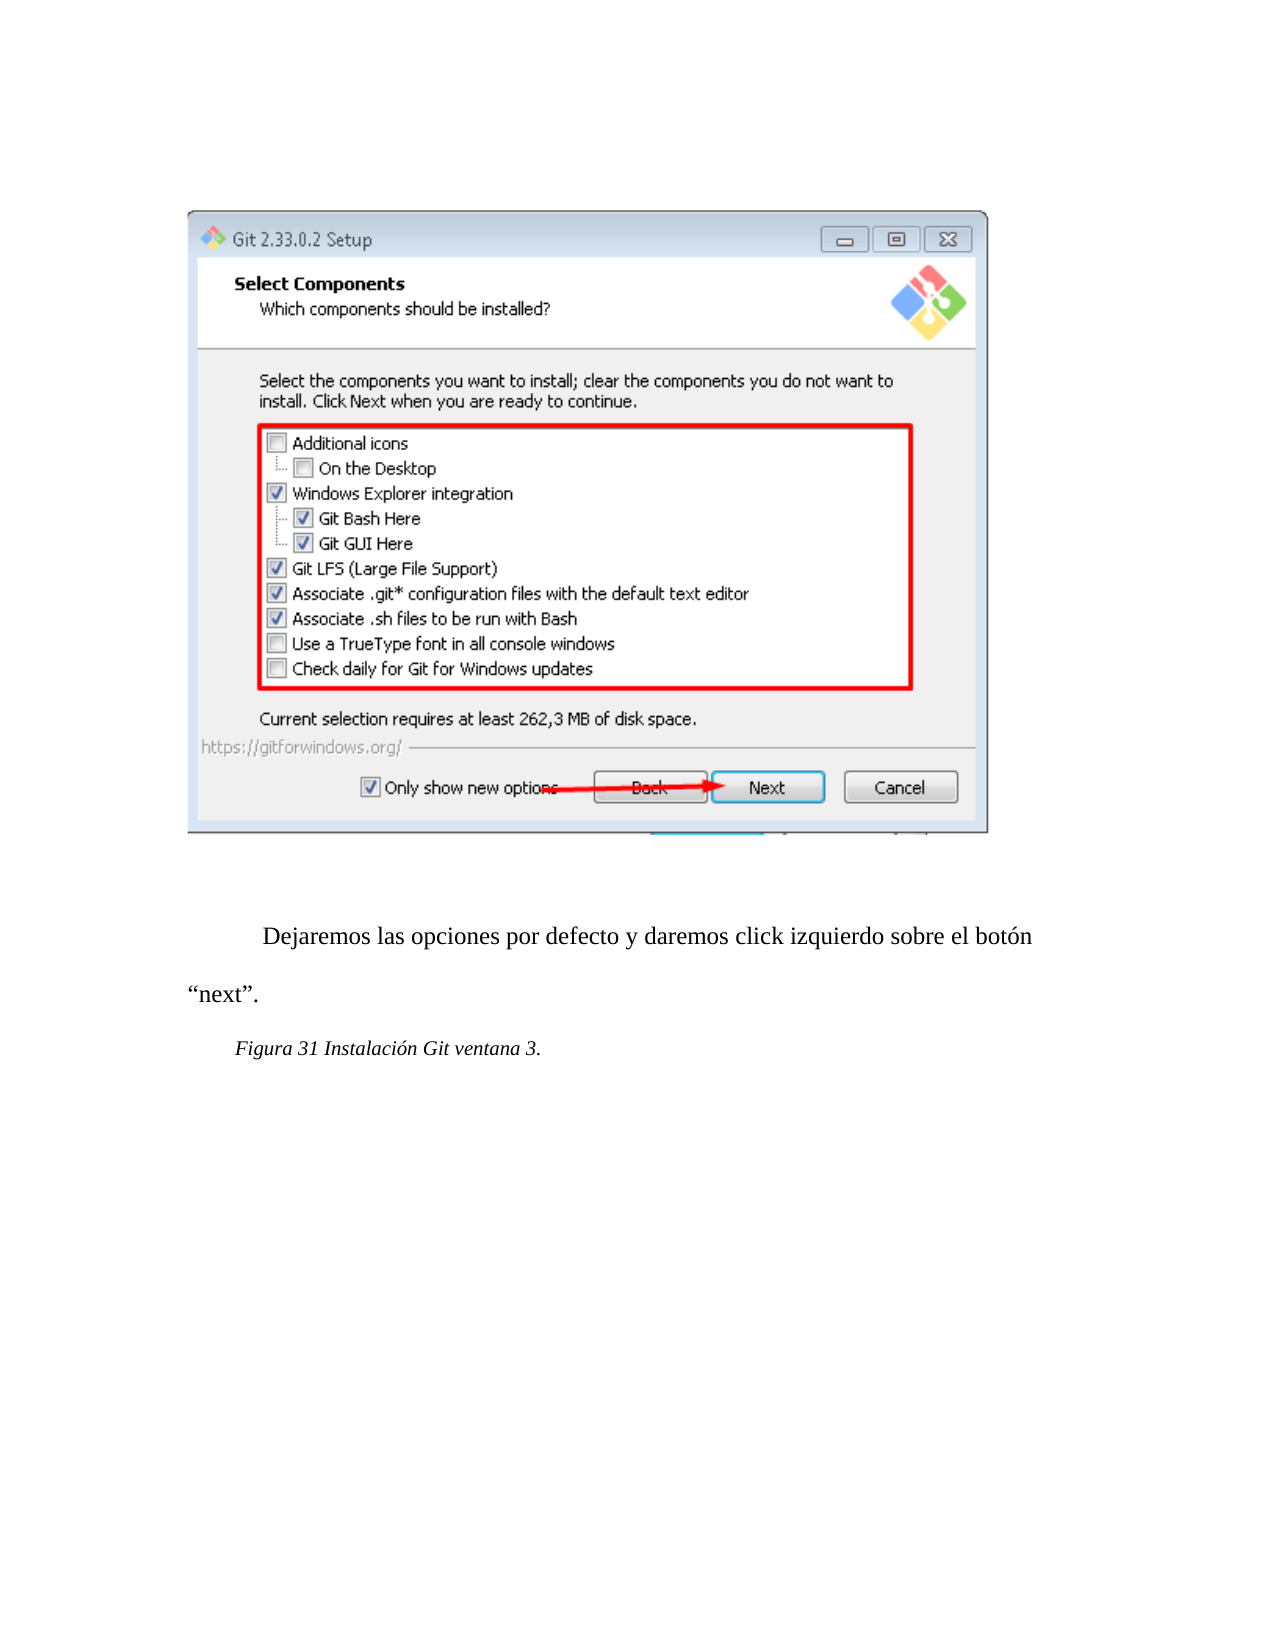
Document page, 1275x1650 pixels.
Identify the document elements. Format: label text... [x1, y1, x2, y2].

picture [187, 210, 989, 835]
text Figura 31 Instalación Git ventana 3. [187, 1036, 1087, 1060]
text Dejaremos las opciones por defecto y daremos click izquierdo sobre el botón “next”. [187, 921, 1087, 1007]
